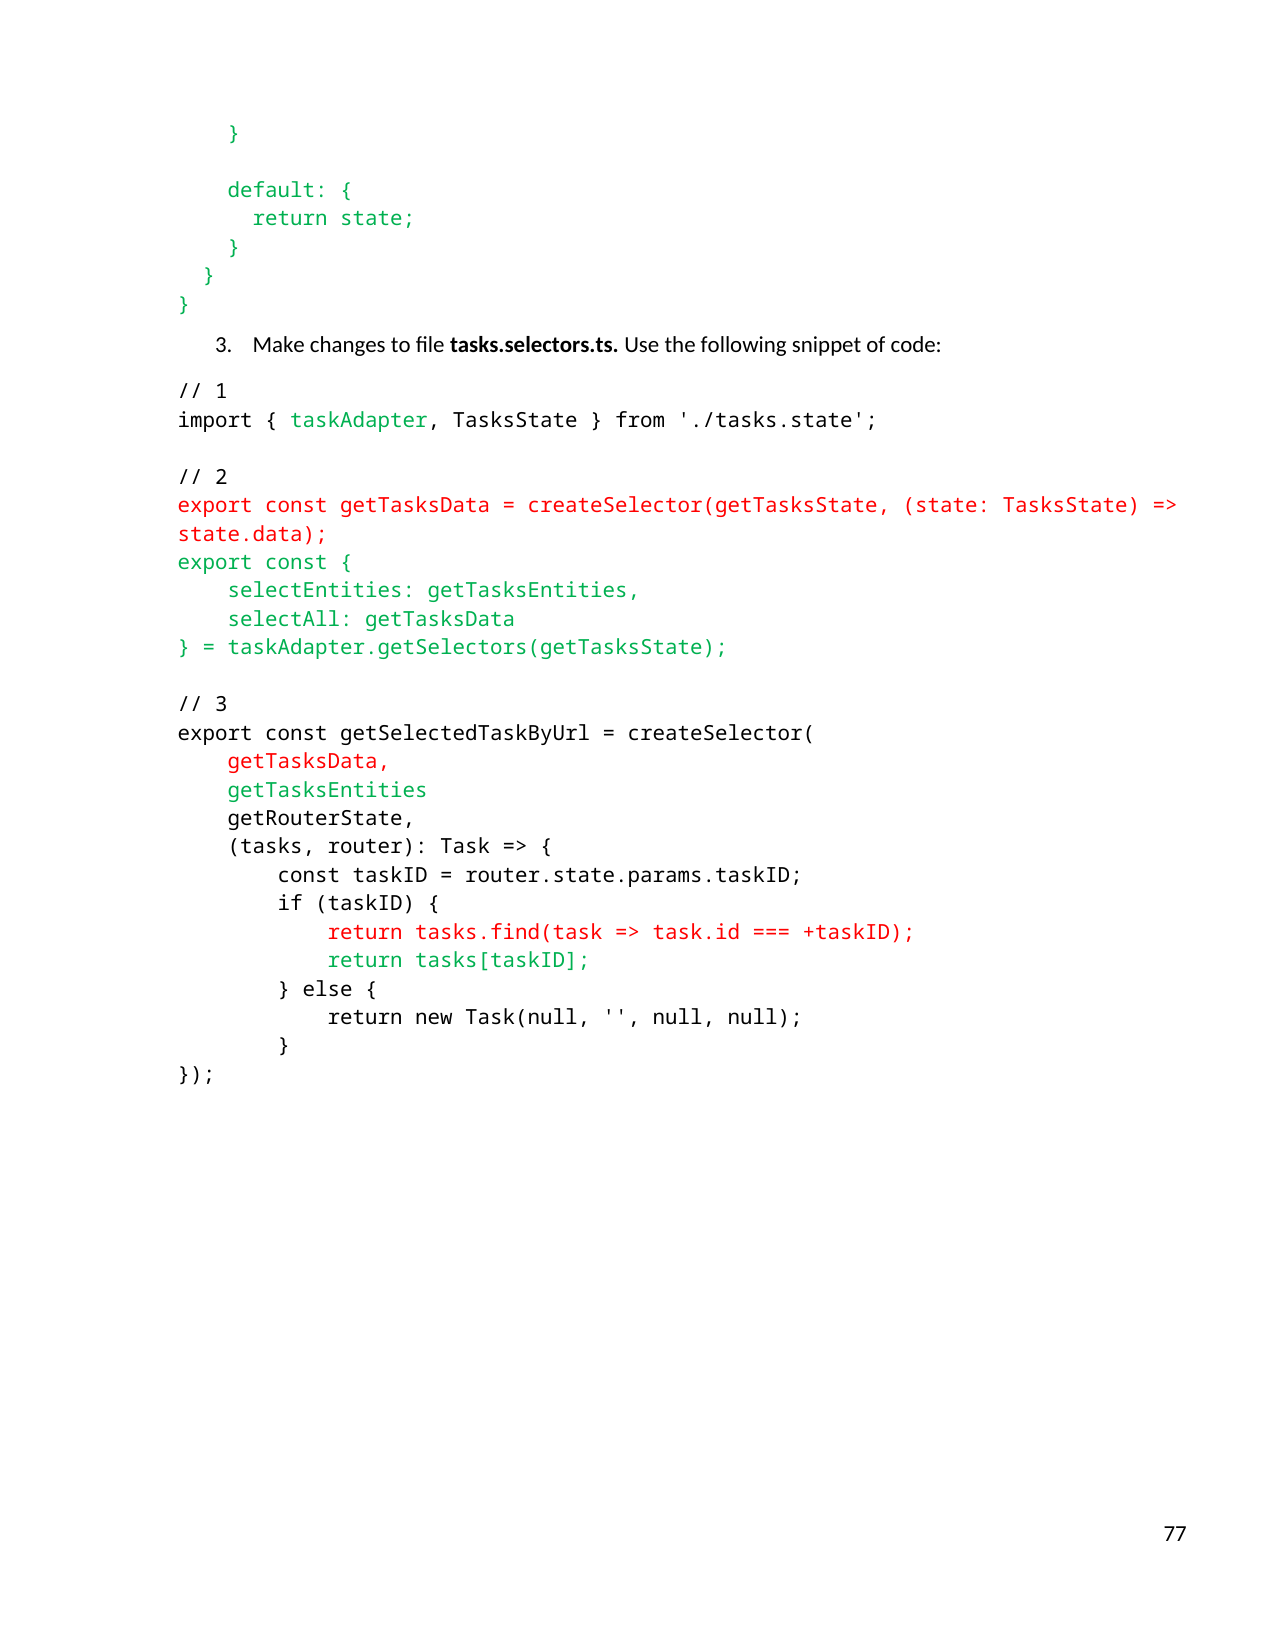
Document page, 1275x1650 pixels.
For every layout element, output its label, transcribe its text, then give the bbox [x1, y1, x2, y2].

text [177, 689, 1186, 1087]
text } [177, 118, 1186, 147]
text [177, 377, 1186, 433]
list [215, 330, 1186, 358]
text } [177, 260, 1186, 289]
text } [177, 232, 1186, 260]
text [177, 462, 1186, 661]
text return state; [177, 203, 1186, 232]
text } [177, 289, 1186, 317]
text default: { [177, 175, 1186, 203]
